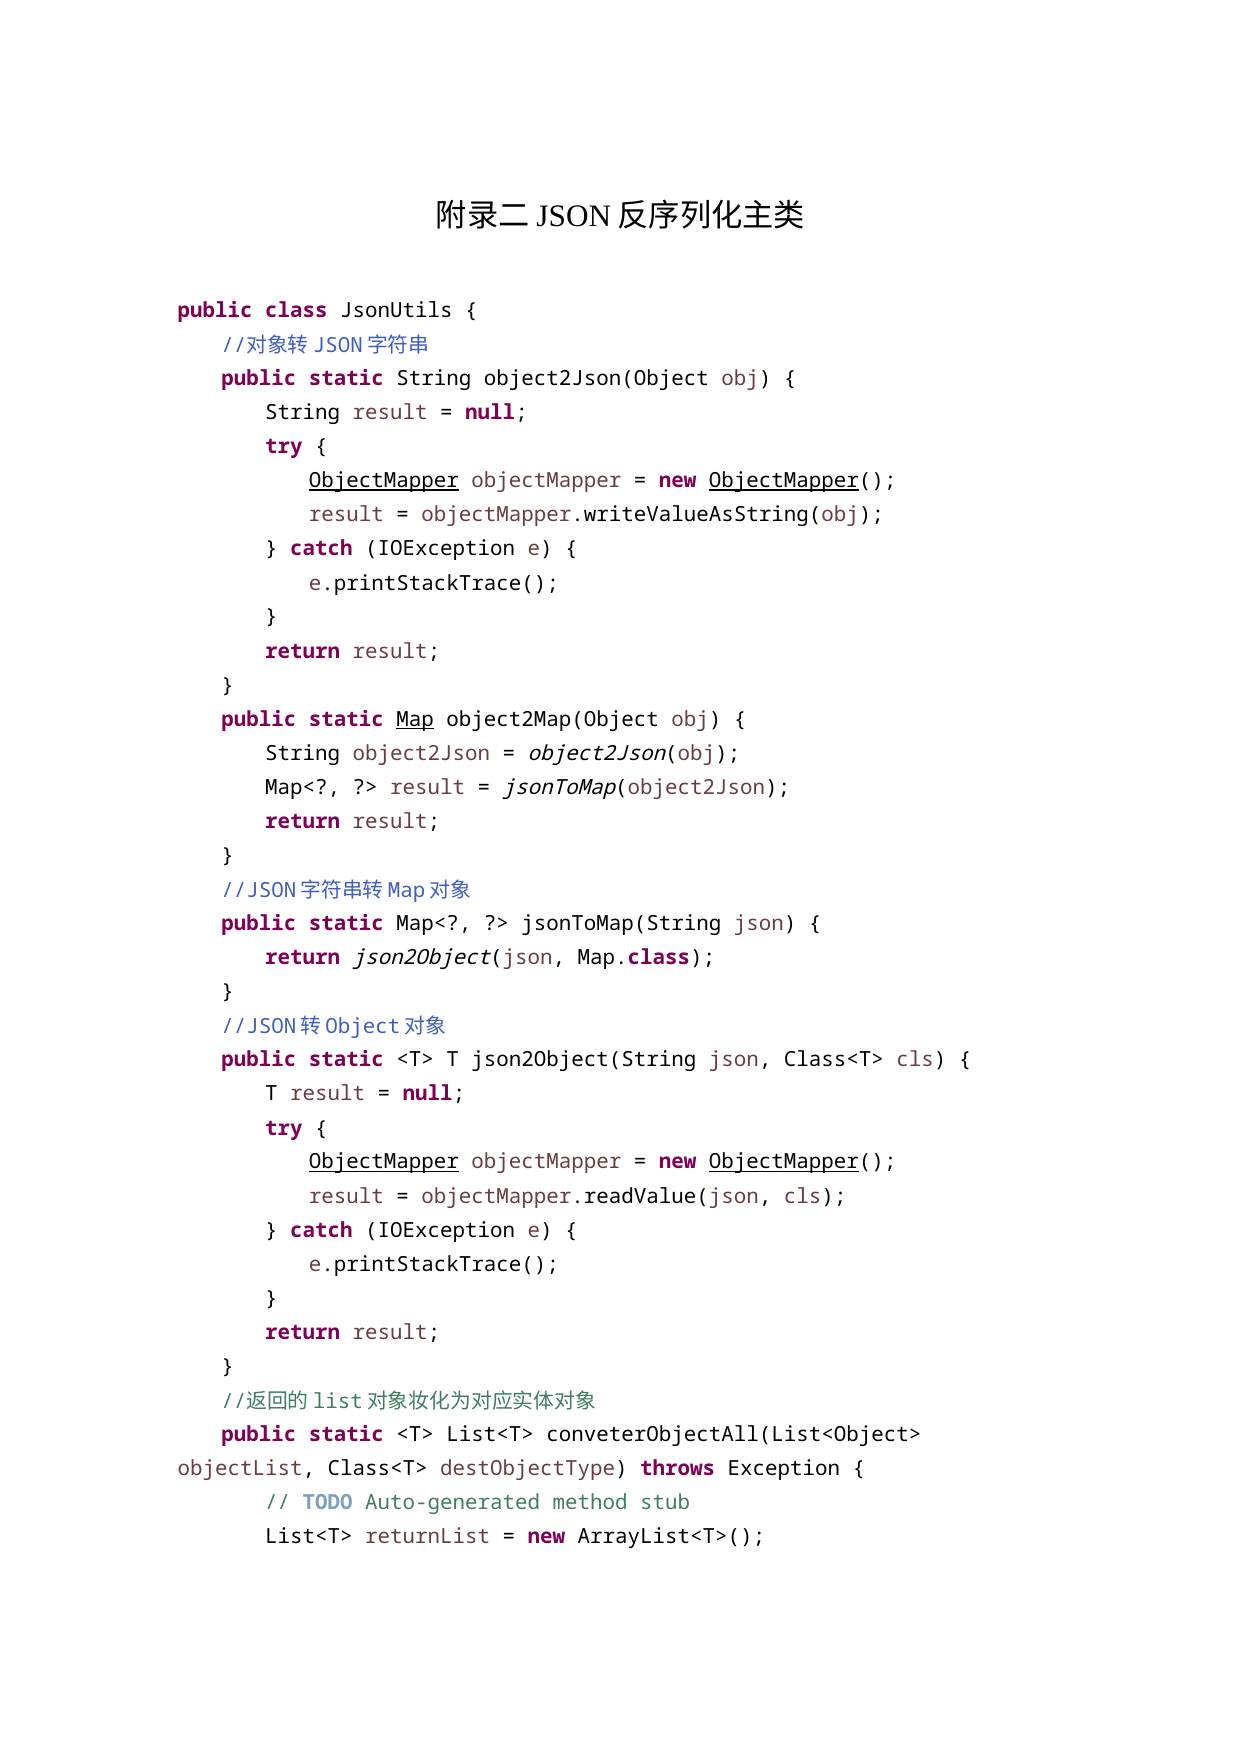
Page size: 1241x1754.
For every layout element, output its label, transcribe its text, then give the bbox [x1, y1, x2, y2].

text //JSON字符串转Map对象 [177, 871, 1063, 905]
text Map<?, ?> result = jsonToMap(object2Json); [177, 769, 1063, 803]
text public static <T> List<T> conveterObjectAll(List<Object> objectList, Class<T> destObjectType) throws Exception { [177, 1416, 1063, 1484]
text //对象转JSON字符串 [177, 326, 1063, 360]
text //JSON转Object对象 [177, 1008, 1063, 1042]
text result = objectMapper.readValue(json, cls); [177, 1178, 1063, 1212]
text return json2Object(json, Map.class); [177, 939, 1063, 973]
text result = objectMapper.writeValueAsString(obj); [177, 497, 1063, 531]
text public static Map<?, ?> jsonToMap(String json) { [177, 905, 1063, 939]
text public static Map object2Map(Object obj) { [177, 701, 1063, 735]
subtitle 附录二 JSON反序列化主类 [177, 179, 1063, 247]
text return result; [177, 633, 1063, 667]
text return result; [177, 803, 1063, 837]
text T result = null; [177, 1076, 1063, 1110]
text e.printStackTrace(); [177, 1246, 1063, 1280]
text } catch (IOException e) { [177, 1212, 1063, 1246]
text try { [177, 1110, 1063, 1144]
text e.printStackTrace(); [177, 565, 1063, 599]
text } [177, 837, 1063, 871]
text //返回的list对象妆化为对应实体对象 [177, 1382, 1063, 1416]
text ObjectMapper objectMapper = new ObjectMapper(); [177, 463, 1063, 497]
text } [177, 973, 1063, 1008]
text return result; [177, 1314, 1063, 1348]
text // TODO Auto-generated method stub [177, 1484, 1063, 1518]
text public static String object2Json(Object obj) { [177, 360, 1063, 394]
text List<T> returnList = new ArrayList<T>(); [177, 1518, 1063, 1553]
text } catch (IOException e) { [177, 531, 1063, 565]
text try { [177, 428, 1063, 463]
text } [177, 599, 1063, 633]
text } [177, 1280, 1063, 1314]
text ObjectMapper objectMapper = new ObjectMapper(); [177, 1144, 1063, 1178]
text } [177, 667, 1063, 701]
text public class JsonUtils { [177, 292, 1063, 326]
text } [177, 1348, 1063, 1382]
text String object2Json = object2Json(obj); [177, 735, 1063, 769]
text public static <T> T json2Object(String json, Class<T> cls) { [177, 1042, 1063, 1076]
text String result = null; [177, 394, 1063, 428]
